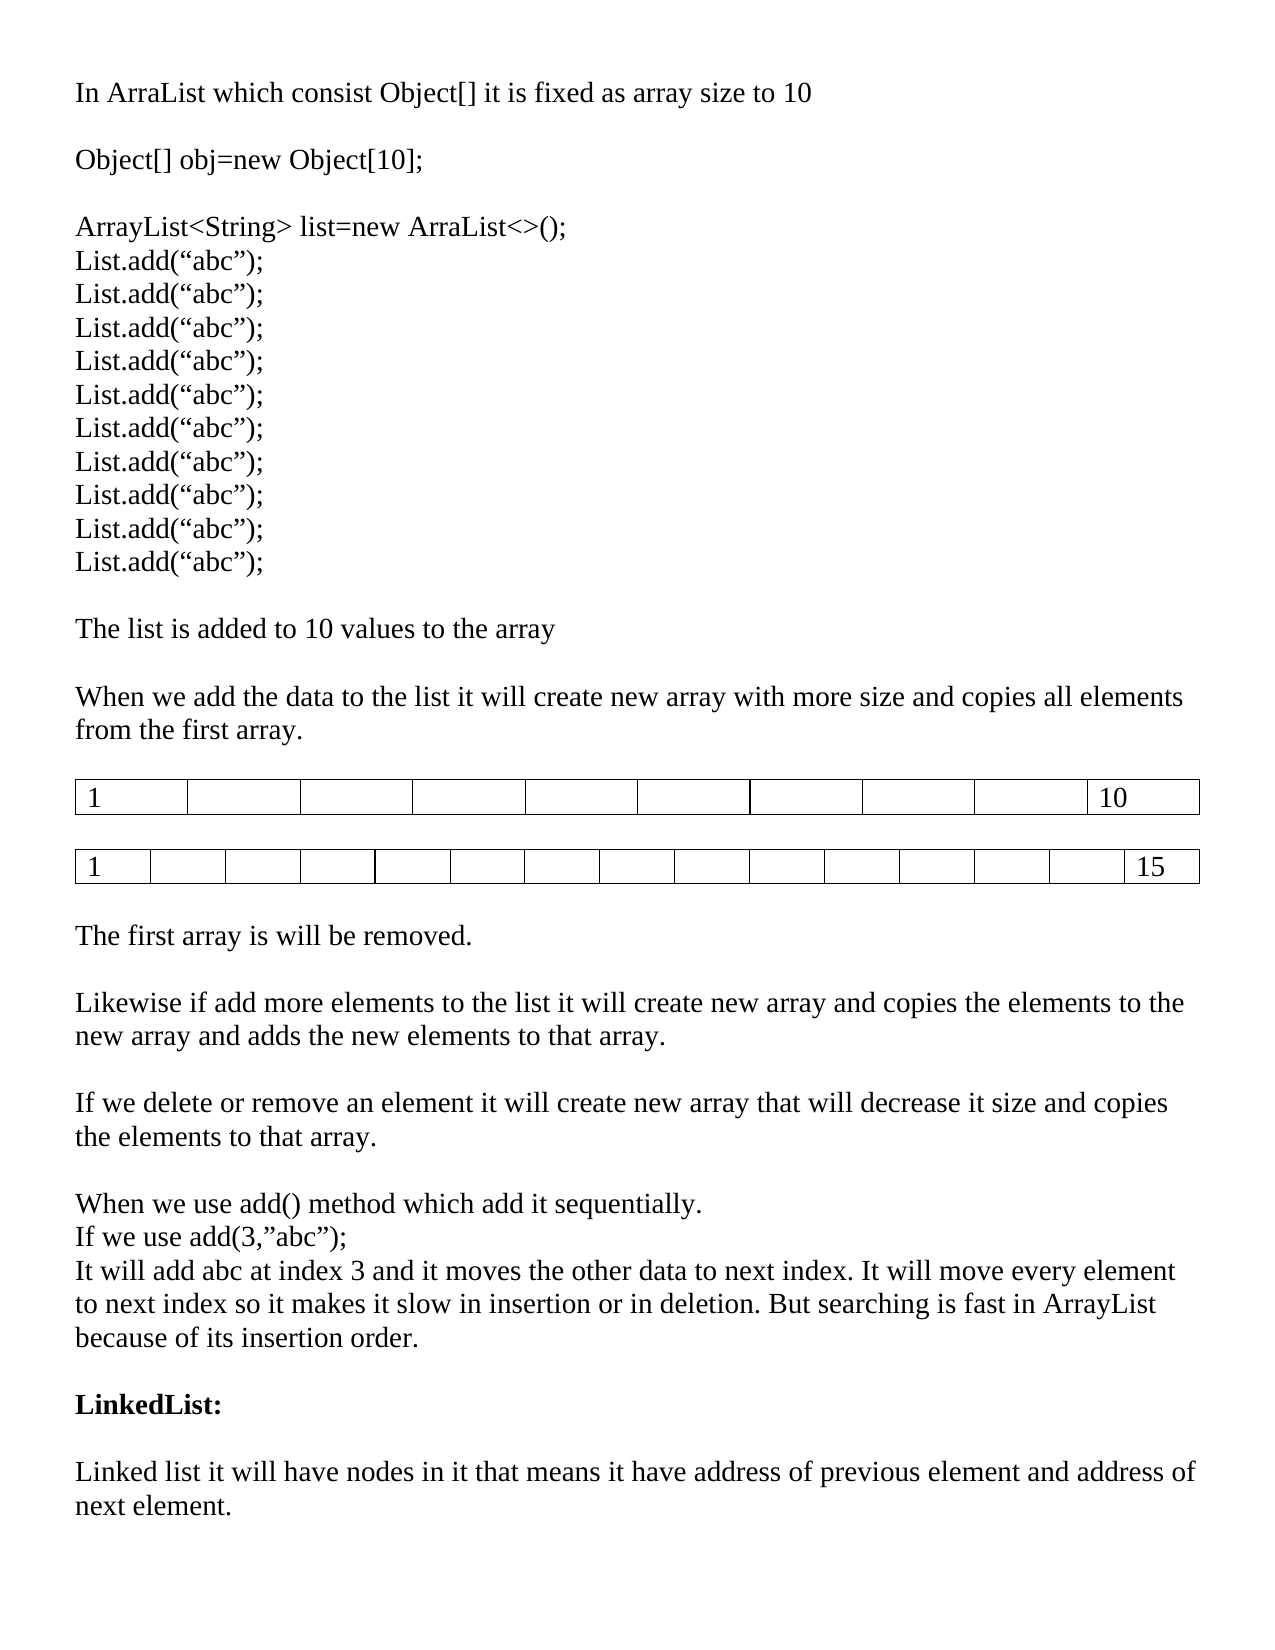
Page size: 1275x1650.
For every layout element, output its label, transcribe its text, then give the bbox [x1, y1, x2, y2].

table_header [863, 780, 974, 814]
text List.add(“abc”); [75, 276, 1200, 310]
table_header 1 [76, 780, 187, 814]
table_header [751, 780, 862, 814]
table_header [526, 780, 637, 814]
table_header [675, 850, 749, 883]
text List.add(“abc”); [75, 477, 1200, 511]
text List.add(“abc”); [75, 310, 1200, 343]
text Likewise if add more elements to the list it will create new array and copies the elements to the new array and adds the new elements to that array. [75, 985, 1200, 1052]
table_header [301, 850, 374, 883]
table_header [301, 780, 412, 814]
table_header [413, 780, 525, 814]
text ArrayList<String> list=new ArraList<>(); [75, 209, 1200, 243]
text LinkedList: [75, 1387, 1200, 1421]
text The list is added to 10 values to the array [75, 612, 1200, 645]
table_header [451, 850, 524, 883]
table_header [900, 850, 974, 883]
table_header [376, 850, 450, 883]
text In ArraList which consist Object[] it is fixed as array size to 10 [75, 75, 1200, 108]
table_header [1050, 850, 1124, 883]
text It will add abc at index 3 and it moves the other data to next index. It will move every element to next index so it makes it slow in insertion or in deletion. But searching is fast in ArrayList because of its insertion order. [75, 1253, 1200, 1354]
text Linked list it will have nodes in it that means it have address of previous element and address of next element. [75, 1454, 1200, 1521]
table_header [750, 850, 824, 883]
table_header 1 [76, 850, 150, 883]
text If we delete or remove an element it will create new array that will decrease it size and copies the elements to that array. [75, 1085, 1200, 1152]
text If we use add(3,”abc”); [75, 1219, 1200, 1253]
text Object[] obj=new Object[10]; [75, 142, 1200, 176]
text List.add(“abc”); [75, 377, 1200, 410]
table_header [975, 780, 1087, 814]
text List.add(“abc”); [75, 243, 1200, 276]
table_header [226, 850, 300, 883]
table_header [151, 850, 225, 883]
table_header [188, 780, 300, 814]
text When we use add() method which add it sequentially. [75, 1186, 1200, 1219]
table_header [600, 850, 674, 883]
table_header [825, 850, 899, 883]
text List.add(“abc”); [75, 511, 1200, 544]
table_header 10 [1088, 780, 1199, 814]
table_header 15 [1125, 850, 1199, 883]
text List.add(“abc”); [75, 343, 1200, 377]
table_header [525, 850, 599, 883]
text List.add(“abc”); [75, 444, 1200, 477]
table_header [975, 850, 1049, 883]
table_header [638, 780, 749, 814]
text When we add the data to the list it will create new array with more size and copies all elements from the first array. [75, 679, 1200, 746]
text List.add(“abc”); [75, 410, 1200, 444]
text The first array is will be removed. [75, 918, 1200, 951]
text List.add(“abc”); [75, 544, 1200, 578]
